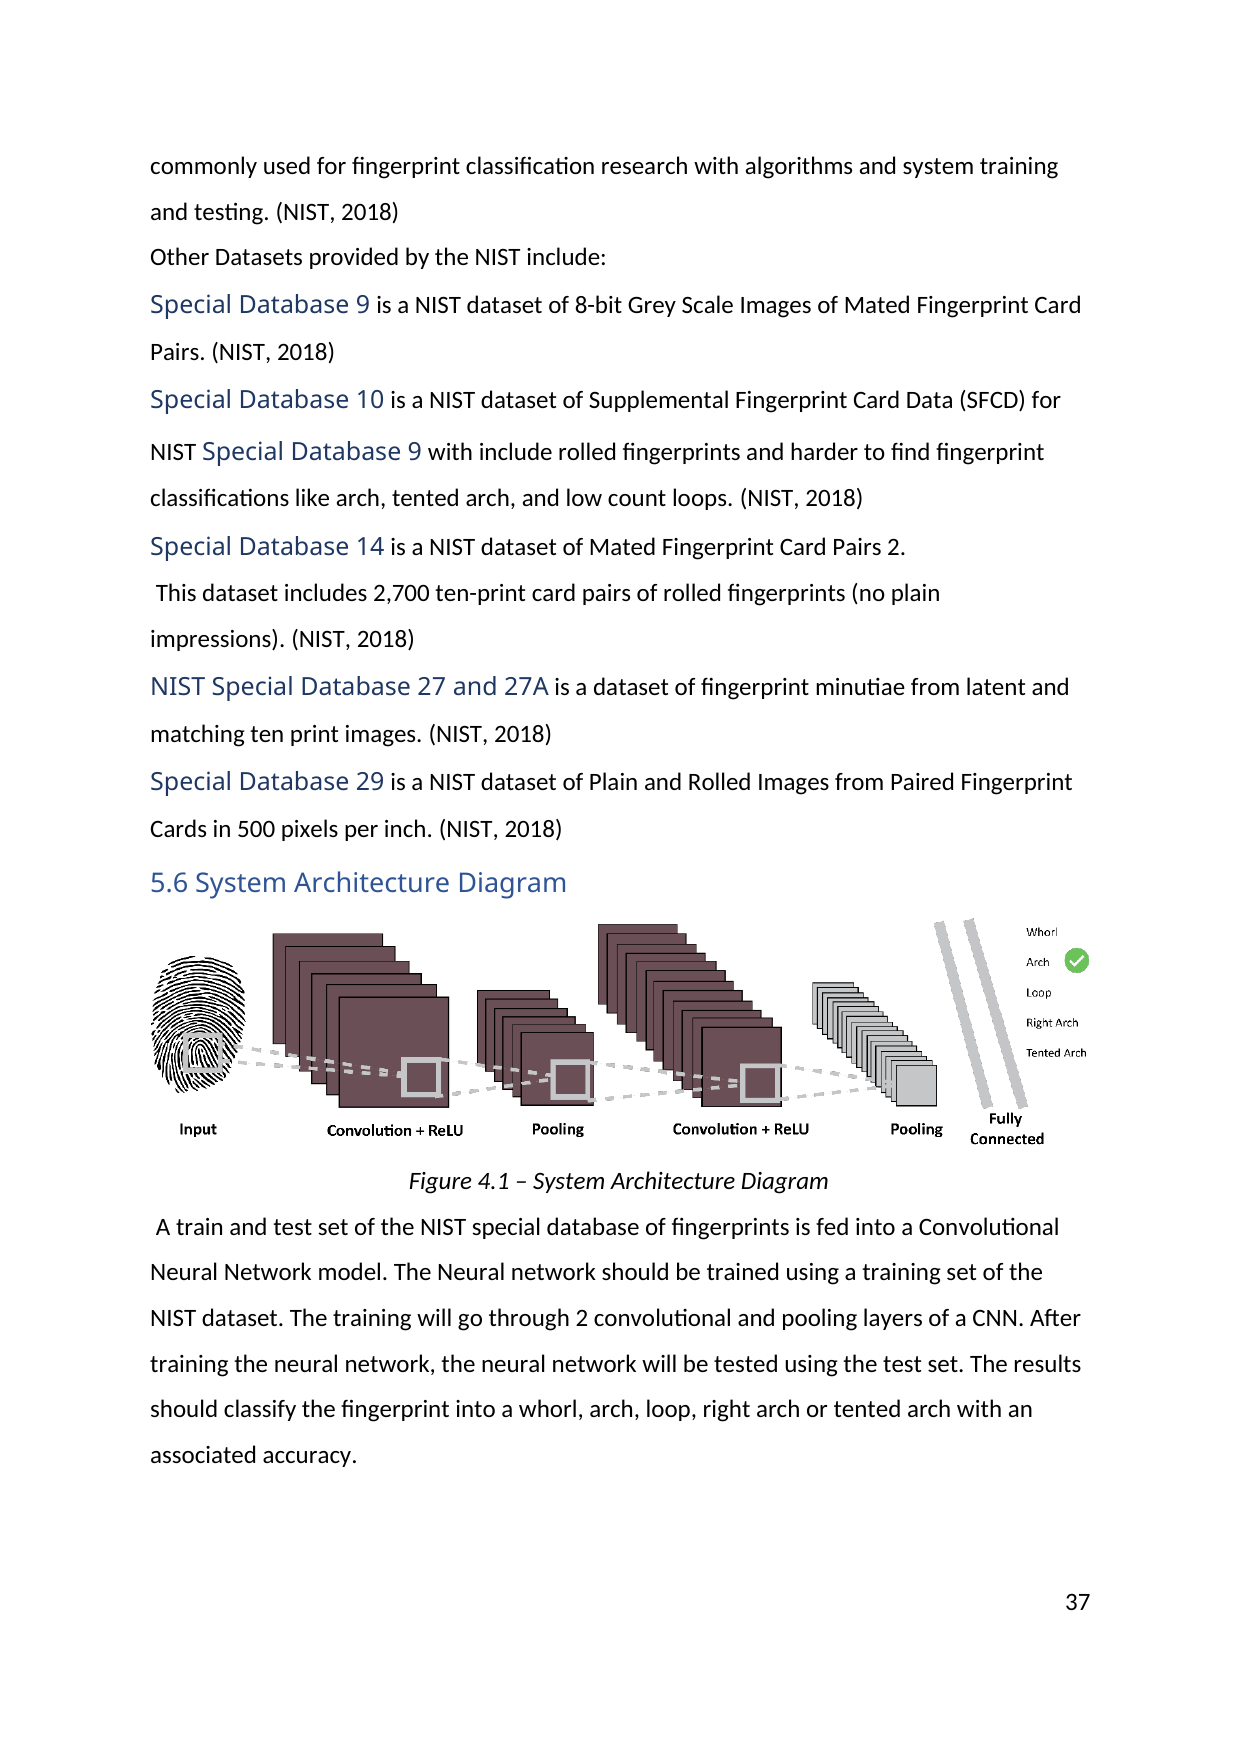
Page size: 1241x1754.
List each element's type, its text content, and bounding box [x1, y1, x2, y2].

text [150, 150, 1090, 226]
text A train and test set of the NIST special database of fingerprints is fed into a Convolutional Neural Network model. The Neural network should be trained using a training set of the NIST dataset. The training will go through 2 convolutional and pooling layers of a CNN. After training the neural network, the neural network will be tested using the test set. The results should classify the fingerprint into a whorl, arch, loop, right arch or tented arch with an associated accuracy. [150, 1211, 1090, 1470]
text NIST Special Database 27 and 27A is a dataset of fingerprint minutiae from latent and matching ten print images. [150, 669, 1090, 749]
text Special Database 29 is a NIST dataset of Plain and Rolled Images from Paired Fingerprint Cards in 500 pixels per inch. [150, 764, 1090, 844]
subtitle System Architecture Diagram [150, 863, 1090, 900]
picture [150, 918, 1089, 1150]
text Figure 4.1 – System Architecture Diagram [150, 1165, 1090, 1195]
text Special Database 9 is a NIST dataset of 8-bit Grey Scale Images of Mated Fingerprint Card Pairs. [150, 287, 1090, 367]
text Other Datasets provided by the NIST include: [150, 241, 1090, 272]
text Special Database 10 is a NIST dataset of Supplemental Fingerprint Card Data (SFCD) for NIST Special Database 9 with include rolled fingerprints and harder to find fingerprint classifications like arch, tented arch, and low count loops. [150, 382, 1090, 513]
text Special Database 14 is a NIST dataset of Mated Fingerprint Card Pairs 2. This dataset includes 2,700 ten-print card pairs of rolled fingerprints (no plain impressions). [150, 528, 1090, 654]
